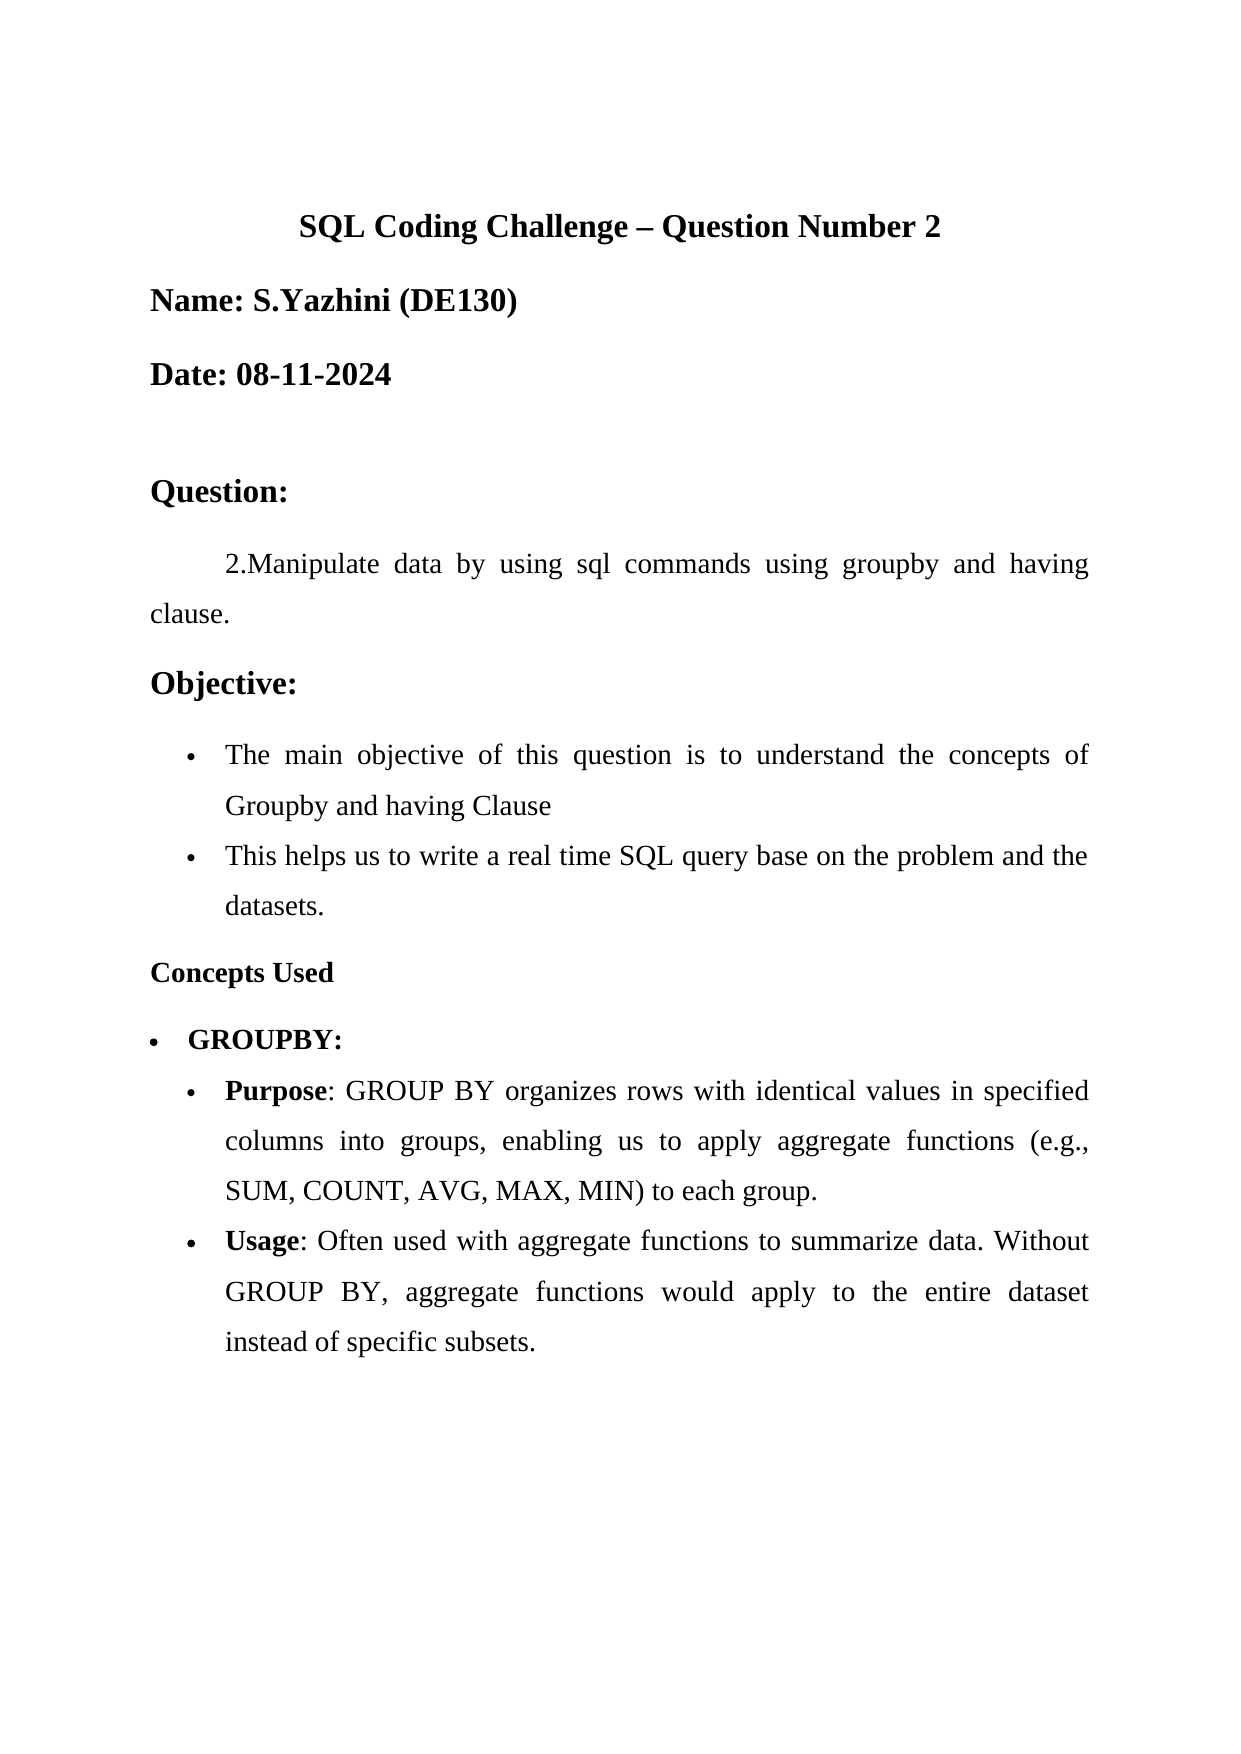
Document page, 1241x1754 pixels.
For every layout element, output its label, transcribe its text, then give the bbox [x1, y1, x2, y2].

text SQL Coding Challenge – Question Number 2 [150, 206, 1090, 244]
text Name: S.Yazhini (DE130) [150, 280, 1090, 319]
list GROUPBY: [150, 1022, 1090, 1056]
list Usage: Often used with aggregate functions to summarize data. Without GROUP BY, aggregate functions would apply to the entire dataset instead of specific subsets. [187, 1223, 1090, 1358]
text 2.Manipulate data by using sql commands using groupby and having clause. [150, 546, 1090, 630]
list Purpose: GROUP BY organizes rows with identical values in specified columns into groups, enabling us to apply aggregate functions (e.g., SUM, COUNT, AVG, MAX, MIN) to each group. [187, 1073, 1090, 1207]
list This helps us to write a real time SQL query base on the problem and the datasets. [187, 838, 1090, 922]
list The main objective of this question is to understand the concepts of Groupby and having Clause [187, 737, 1090, 821]
text Concepts Used [150, 955, 1090, 989]
text Objective: [150, 663, 1090, 702]
text Date: 08-11-2024 [150, 354, 1090, 393]
text Question: [150, 472, 1090, 510]
